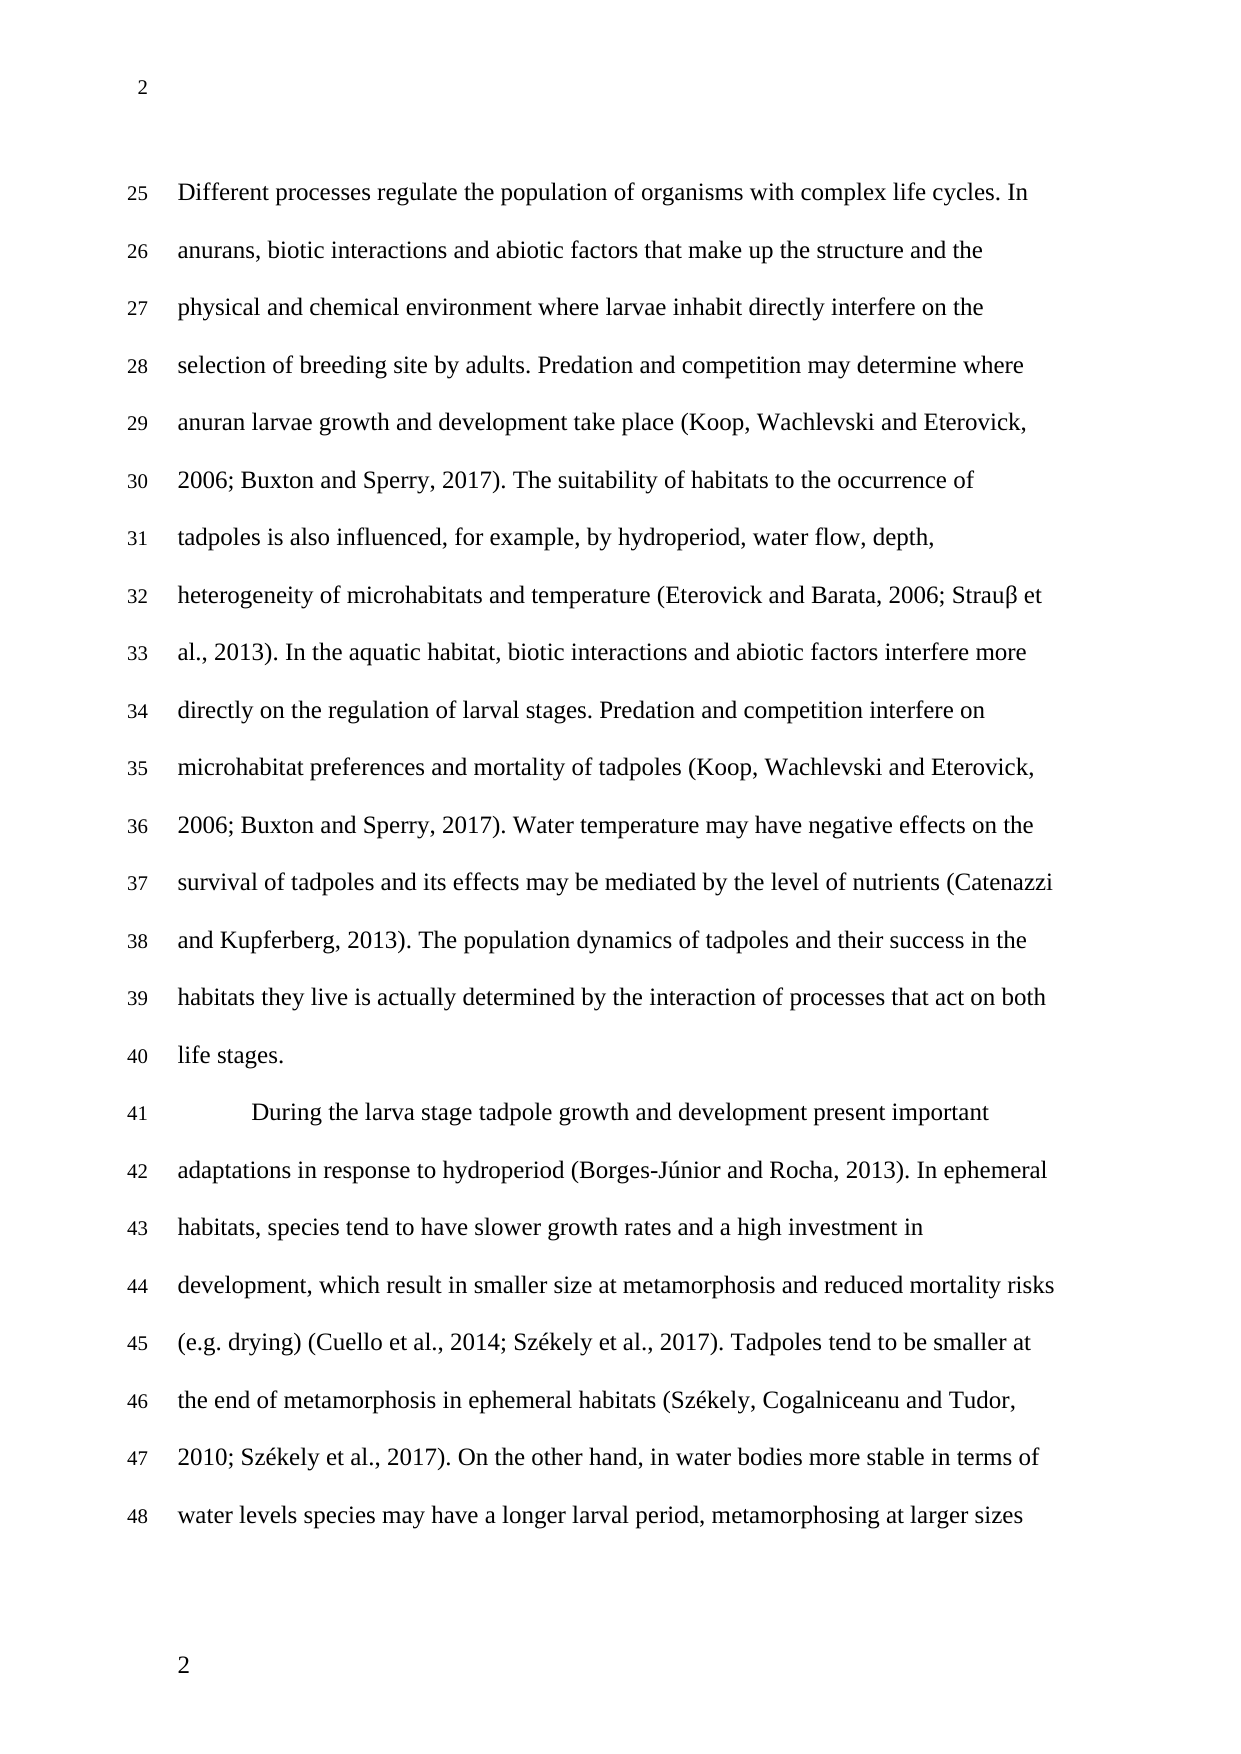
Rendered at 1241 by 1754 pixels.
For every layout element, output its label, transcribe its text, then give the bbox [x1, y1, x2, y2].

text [177, 1097, 1063, 1528]
text Different processes regulate the population of organisms with complex life cycles. In anurans, biotic interactions and abiotic factors that make up the structure and the physical and chemical environment where larvae inhabit directly interfere on the selection of breeding site by adults. Predation and competition may determine where anuran larvae growth and development take place (Koop, Wachlevski and Eterovick, 2006; Buxton and Sperry, 2017). The suitability of habitats to the occurrence of tadpoles is also influenced, for example, by hydroperiod, water flow, depth, heterogeneity of microhabitats and temperature (Eterovick and Barata, 2006; Strauβ et al., 2013). In the aquatic habitat, biotic interactions and abiotic factors interfere more directly on the regulation of larval stages. Predation and competition interfere on microhabitat preferences and mortality of tadpoles (Koop, Wachlevski and Eterovick, 2006; Buxton and Sperry, 2017). Water temperature may have negative effects on the survival of tadpoles and its effects may be mediated by the level of nutrients (Catenazzi and Kupferberg, 2013). The population dynamics of tadpoles and their success in the habitats they live is actually determined by the interaction of processes that act on both life stages. [177, 177, 1063, 1068]
